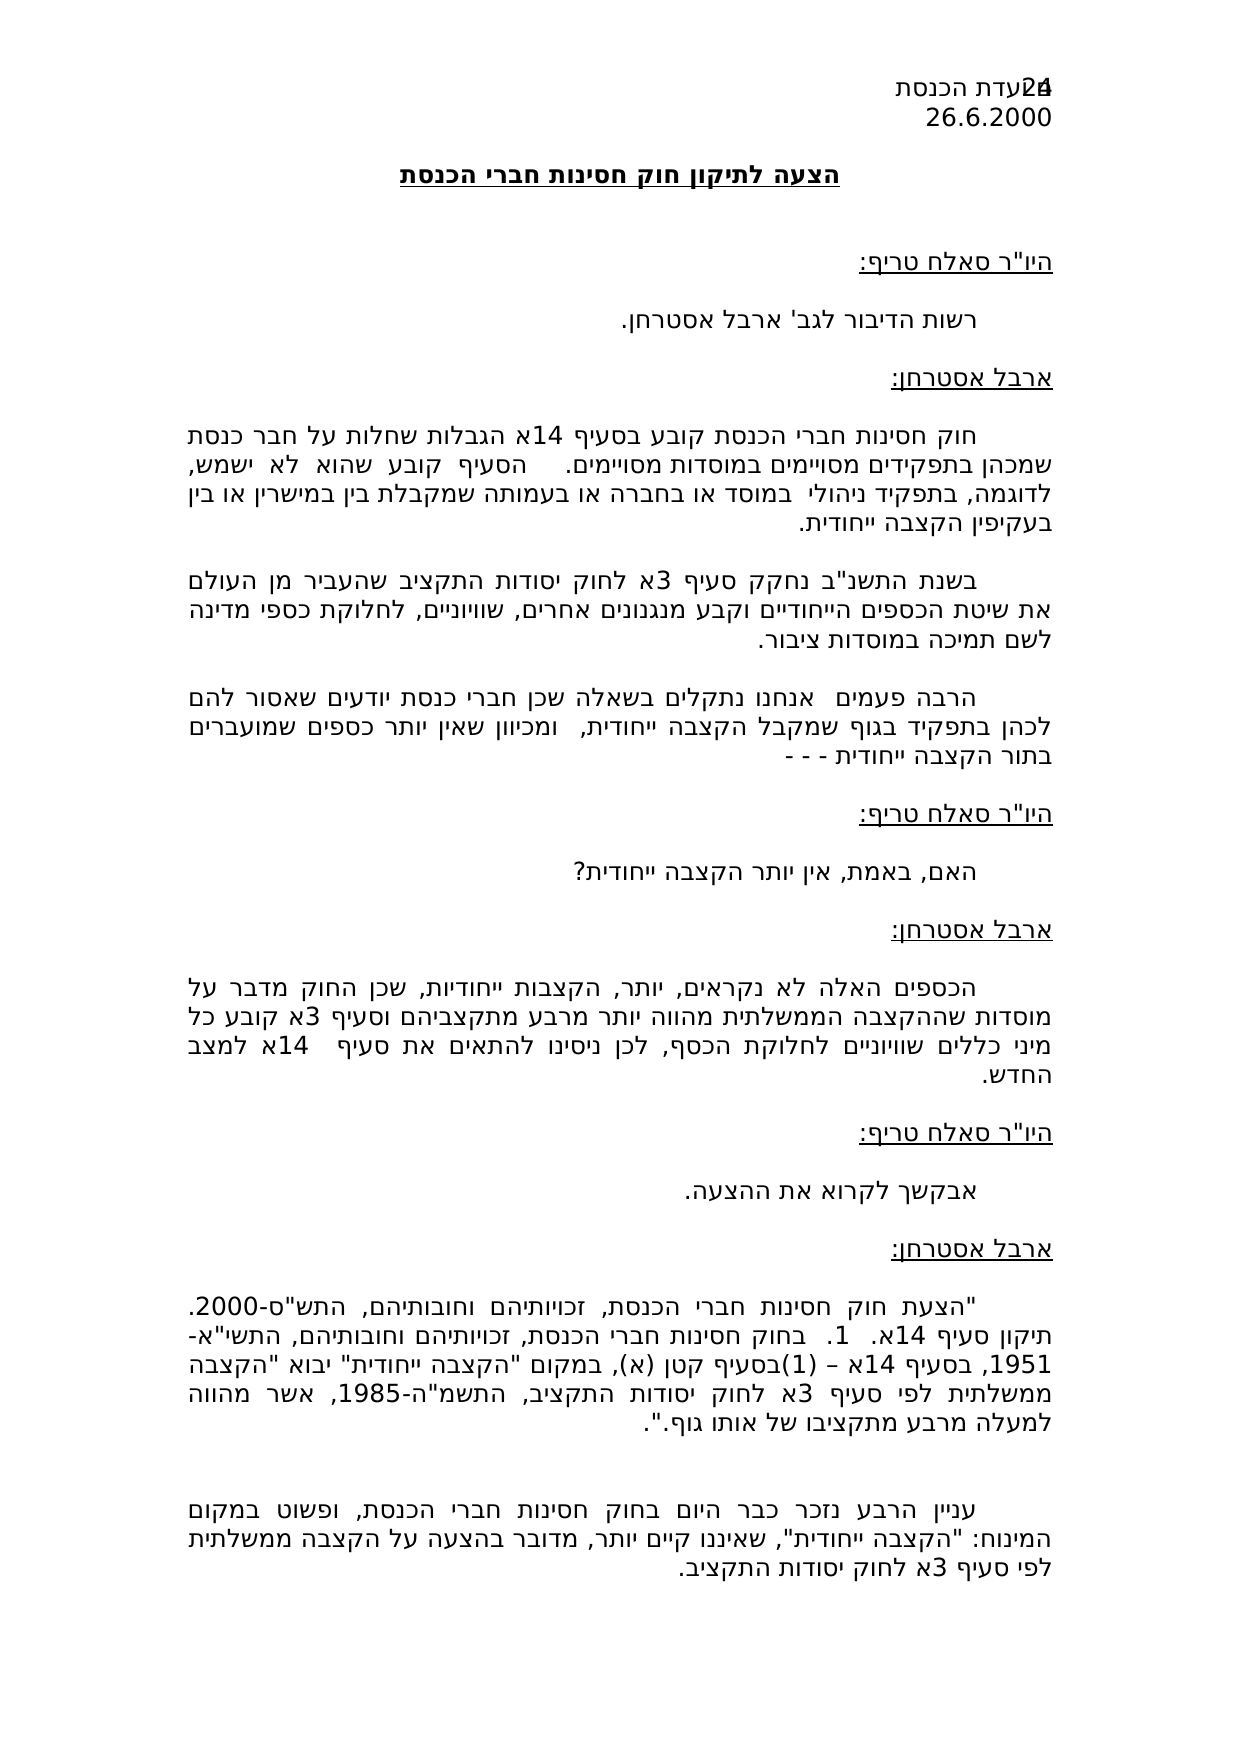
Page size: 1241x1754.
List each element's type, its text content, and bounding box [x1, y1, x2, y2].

text חוק חסינות חברי הכנסת קובע בסעיף 14א הגבלות שחלות על חבר כנסת שמכהן בתפקידים מסויימים במוסדות מסויימים. הסעיף קובע שהוא לא ישמש, לדוגמה, בתפקיד ניהולי במוסד או בחברה או בעמותה שמקבלת בין במישרין או בין בעקיפין הקצבה ייחודית. [187, 421, 1053, 538]
text הצעה לתיקון חוק חסינות חברי הכנסת [187, 161, 1053, 190]
text ארבל אסטרחן: [187, 915, 1053, 944]
text עניין הרבע נזכר כבר היום בחוק חסינות חברי הכנסת, ופשוט במקום המינוח: "הקצבה ייחודית", שאיננו קיים יותר, מדובר בהצעה על הקצבה ממשלתית לפי סעיף 3א לחוק יסודות התקציב. [187, 1495, 1053, 1583]
text בשנת התשנ"ב נחקק סעיף 3א לחוק יסודות התקציב שהעביר מן העולם את שיטת הכספים הייחודיים וקבע מנגנונים אחרים, שוויוניים, לחלוקת כספי מדינה לשם תמיכה במוסדות ציבור. [187, 566, 1053, 654]
text הרבה פעמים אנחנו נתקלים בשאלה שכן חברי כנסת יודעים שאסור להם לכהן בתפקיד בגוף שמקבל הקצבה ייחודית, ומכיוון שאין יותר כספים שמועברים בתור הקצבה ייחודית - - - [187, 683, 1053, 770]
text הכספים האלה לא נקראים, יותר, הקצבות ייחודיות, שכן החוק מדבר על מוסדות שההקצבה הממשלתית מהווה יותר מרבע מתקצביהם וסעיף 3א קובע כל מיני כללים שוויוניים לחלוקת הכסף, לכן ניסינו להתאים את סעיף 14א למצב החדש. [187, 973, 1053, 1089]
text רשות הדיבור לגב' ארבל אסטרחן. [187, 305, 1053, 334]
text אבקשך לקרוא את ההצעה. [187, 1176, 1053, 1205]
text ארבל אסטרחן: [187, 1234, 1053, 1263]
text היו"ר סאלח טריף: [187, 799, 1053, 828]
text ארבל אסטרחן: [187, 363, 1053, 392]
text "הצעת חוק חסינות חברי הכנסת, זכויותיהם וחובותיהם, התש"ס-2000. תיקון סעיף 14א. 1. בחוק חסינות חברי הכנסת, זכויותיהם וחובותיהם, התשי"א-1951, בסעיף 14א – (1)בסעיף קטן (א), במקום "הקצבה ייחודית" יבוא "הקצבה ממשלתית לפי סעיף 3א לחוק יסודות התקציב, התשמ"ה-1985, אשר מהווה למעלה מרבע מתקציבו של אותו גוף.". [187, 1292, 1053, 1438]
text היו"ר סאלח טריף: [187, 1118, 1053, 1147]
text היו"ר סאלח טריף: [187, 247, 1053, 276]
text האם, באמת, אין יותר הקצבה ייחודית? [187, 857, 1053, 886]
